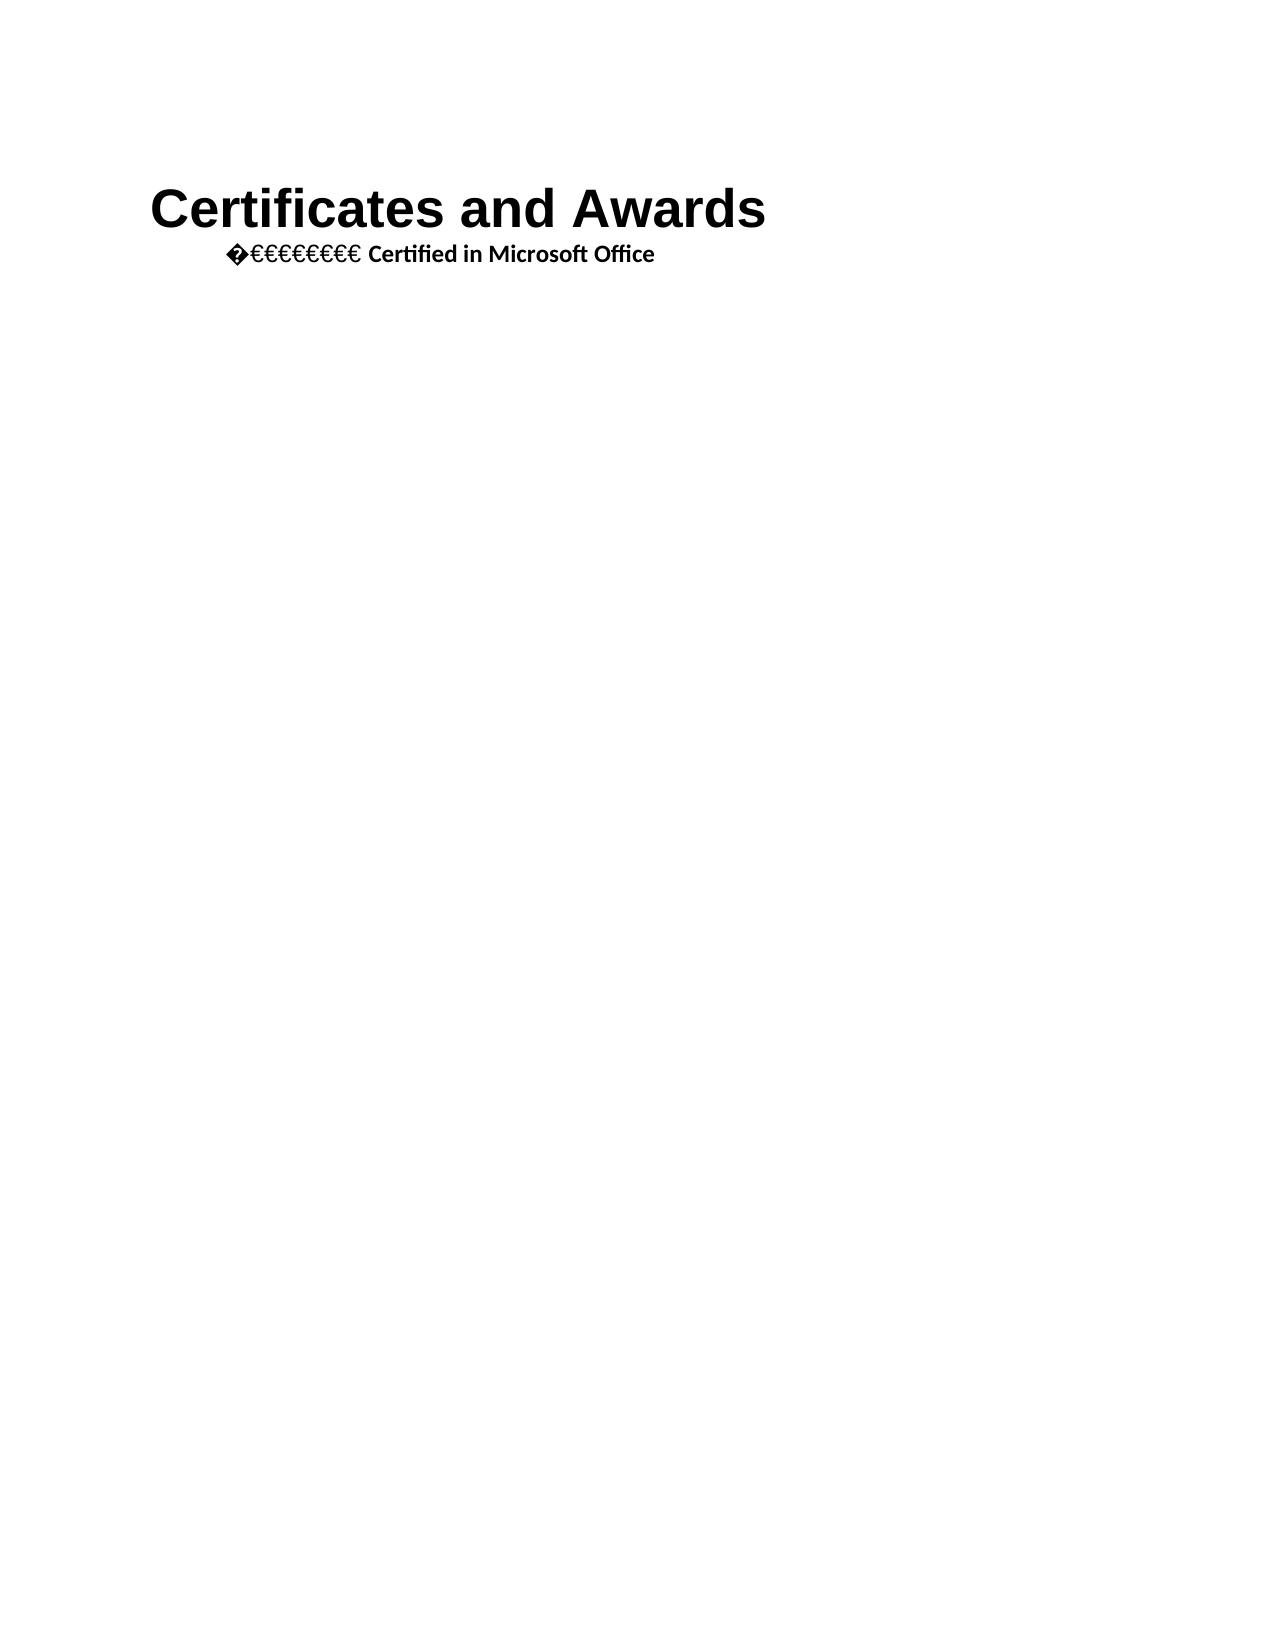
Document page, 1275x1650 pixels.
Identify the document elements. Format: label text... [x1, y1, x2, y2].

text �€€€€€€€€ Certified in Microsoft Office [225, 239, 1125, 269]
text Certificates and Awards [150, 176, 1125, 239]
